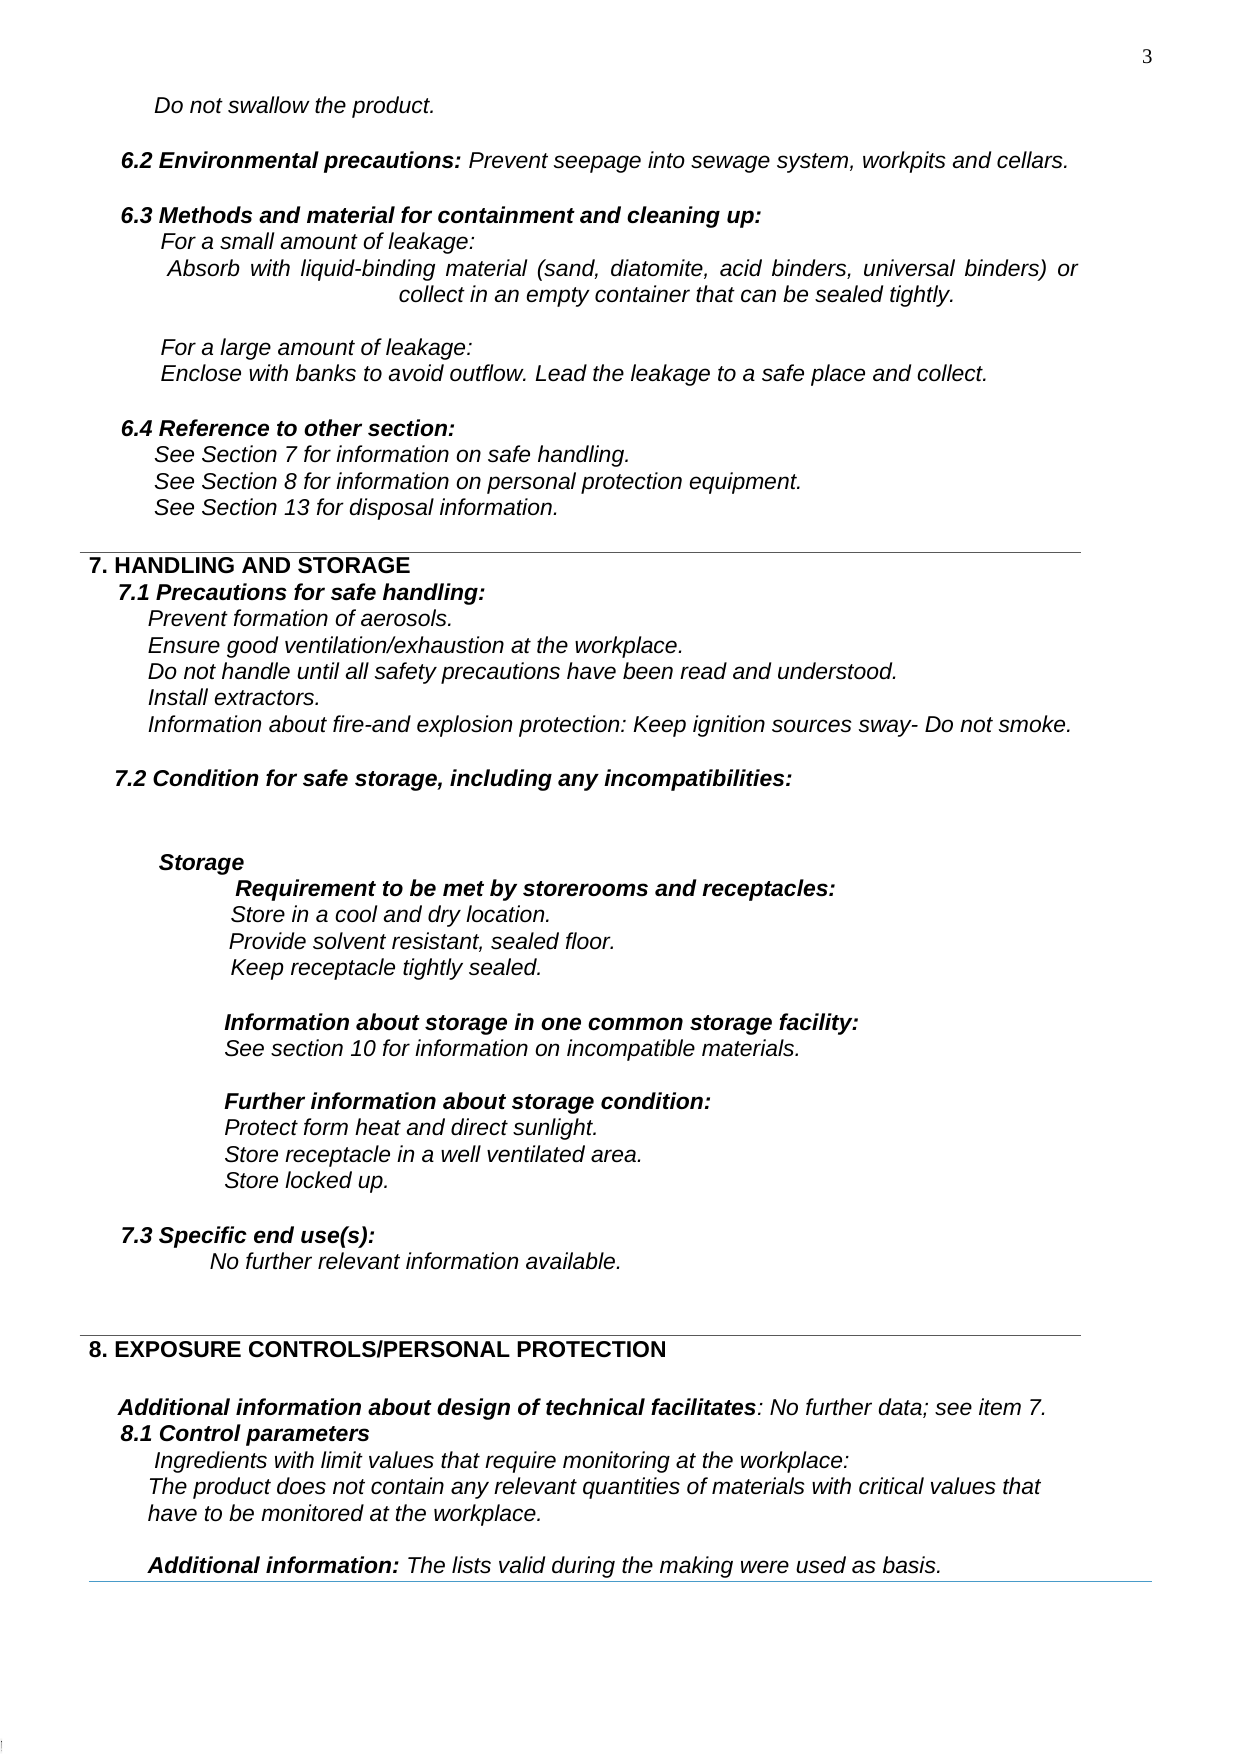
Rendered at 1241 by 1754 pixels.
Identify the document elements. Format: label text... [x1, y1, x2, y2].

text Keep receptacle tightly sealed. [148, 954, 1078, 980]
text 6.3 Methods and material for containment and cleaning up: [89, 202, 1078, 228]
text For a large amount of leakage: [148, 334, 1078, 360]
text See Section 8 for information on personal protection equipment. [148, 468, 1078, 494]
text 7.3 Specific end use(s): [89, 1222, 1078, 1248]
text Requirement to be met by storerooms and receptacles: [89, 875, 1078, 901]
text See Section 13 for disposal information. [148, 494, 1078, 520]
text Protect form heat and direct sunlight. [148, 1114, 1078, 1141]
text 6.2 Environmental precautions: Prevent seepage into sewage system, workpits and cellars. [89, 147, 1078, 173]
text For a small amount of leakage: [148, 228, 1078, 255]
text The product does not contain any relevant quantities of materials with critical values that [148, 1473, 1078, 1499]
text 8.1 Control parameters [89, 1420, 1078, 1447]
text Information about fire-and explosion protection: Keep ignition sources sway- Do not smoke. [148, 711, 1078, 737]
text Provide solvent resistant, sealed floor. [89, 928, 1078, 954]
text Prevent formation of aerosols. [148, 605, 1078, 632]
text 7. HANDLING AND STORAGE [89, 552, 1152, 579]
text Store locked up. [148, 1167, 1078, 1193]
text Additional information about design of technical facilitates: No further data; see item 7. [89, 1394, 1078, 1420]
text Storage [89, 849, 1078, 875]
text 7.1 Precautions for safe handling: [89, 579, 1078, 605]
text See section 10 for information on incompatible materials. [148, 1035, 1078, 1062]
text Do not handle until all safety precautions have been read and understood. [148, 658, 1078, 684]
text Install extractors. [148, 684, 1078, 711]
text Do not swallow the product. [148, 92, 1078, 119]
text Additional information: The lists valid during the making were used as basis. [148, 1552, 1078, 1578]
text Enclose with banks to avoid outflow. Lead the leakage to a safe place and collect. [148, 360, 1078, 386]
text 7.2 Condition for safe storage, including any incompatibilities: [89, 765, 1078, 792]
text Ensure good ventilation/exhaustion at the workplace. [148, 632, 1078, 658]
text 8. EXPOSURE CONTROLS/PERSONAL PROTECTION [89, 1336, 1152, 1362]
text 6.4 Reference to other section: [89, 415, 1078, 441]
text Store receptacle in a well ventilated area. [148, 1141, 1078, 1167]
text No further relevant information available. [89, 1248, 1078, 1274]
text have to be monitored at the workplace. [148, 1499, 1078, 1526]
text Information about storage in one common storage facility: [148, 1009, 1078, 1035]
text Ingredients with limit values that require monitoring at the workplace: [148, 1447, 1078, 1473]
text Store in a cool and dry location. [148, 901, 1078, 928]
text See Section 7 for information on safe handling. [148, 441, 1078, 468]
text Further information about storage condition: [148, 1088, 1078, 1114]
text Absorb with liquid-binding material (sand, diatomite, acid binders, universal binders) or collect in an empty container that can be sealed tightly. [148, 255, 1078, 307]
